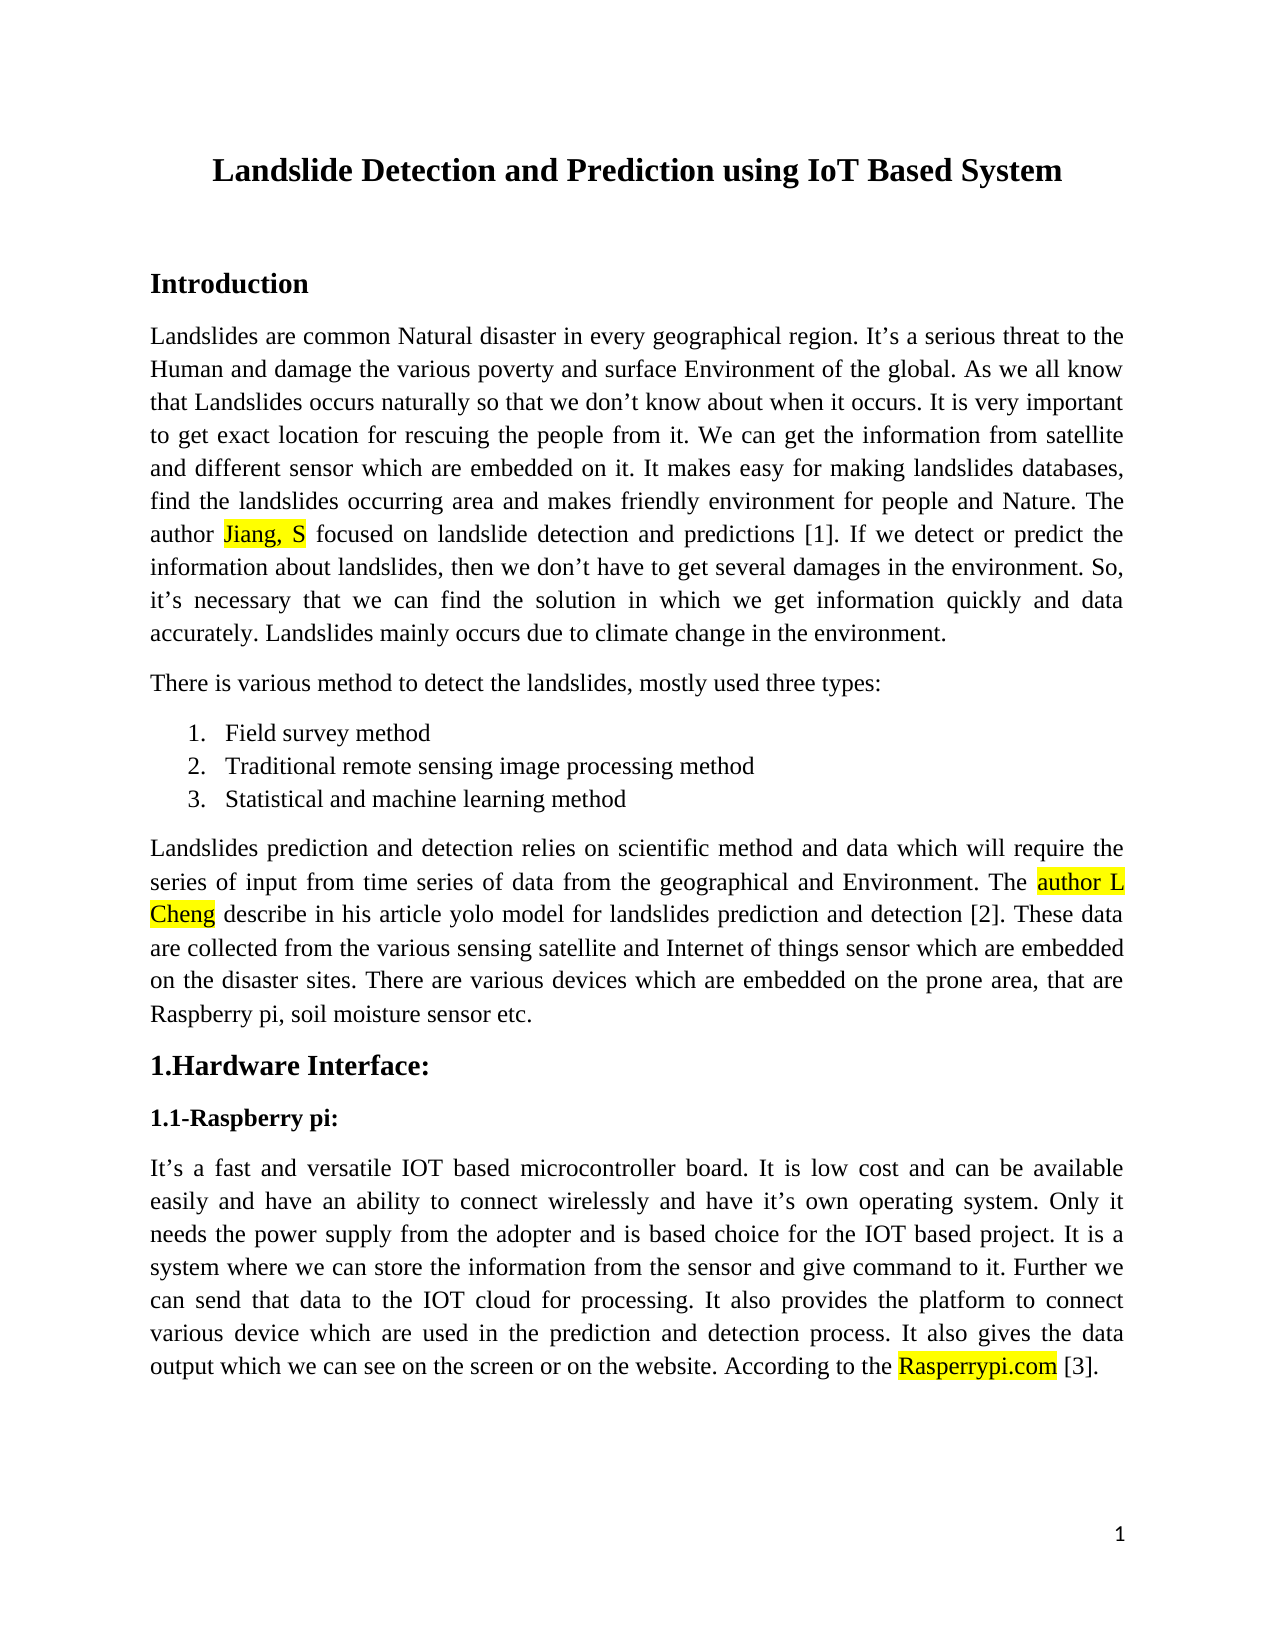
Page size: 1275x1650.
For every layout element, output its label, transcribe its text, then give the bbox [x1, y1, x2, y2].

text 1.1-Raspberry pi: [150, 1103, 1125, 1132]
text There is various method to detect the landslides, mostly used three types: [150, 668, 1125, 697]
text Introduction [150, 266, 1125, 299]
list Field survey method [187, 718, 1125, 747]
text It’s a fast and versatile IOT based microcontroller board. It is low cost and can be available easily and have an ability to connect wirelessly and have it’s own operating system. Only it needs the power supply from the adopter and is based choice for the IOT based project. It is a system where we can store the information from the sensor and give command to it. Further we can send that data to the IOT cloud for processing. It also provides the platform to connect various device which are used in the prediction and detection process. It also gives the data output which we can see on the screen or on the website. According to the Rasperrypi.com [3]. [150, 1153, 1125, 1380]
text Landslides are common Natural disaster in every geographical region. It’s a serious threat to the Human and damage the various poverty and surface Environment of the global. As we all know that Landslides occurs naturally so that we don’t know about when it occurs. It is very important to get exact location for rescuing the people from it. We can get the information from satellite and different sensor which are embedded on it. It makes easy for making landslides databases, find the landslides occurring area and makes friendly environment for people and Nature. The author Jiang, S focused on landslide detection and predictions [1]. If we detect or predict the information about landslides, then we don’t have to get several damages in the environment. So, it’s necessary that we can find the solution in which we get information quickly and data accurately. Landslides mainly occurs due to climate change in the environment. [150, 321, 1125, 647]
text Landslide Detection and Prediction using IoT Based System [150, 150, 1125, 188]
text 1.Hardware Interface: [150, 1048, 1125, 1082]
list Traditional remote sensing image processing method [187, 751, 1125, 779]
text Landslides prediction and detection relies on scientific method and data which will require the series of input from time series of data from the geographical and Environment. The author L Cheng describe in his article yolo model for landslides prediction and detection [2]. These data are collected from the various sensing satellite and Internet of things sensor which are embedded on the disaster sites. There are various devices which are embedded on the prone area, that are Raspberry pi, soil moisture sensor etc. [150, 833, 1125, 1027]
list Statistical and machine learning method [187, 784, 1125, 813]
